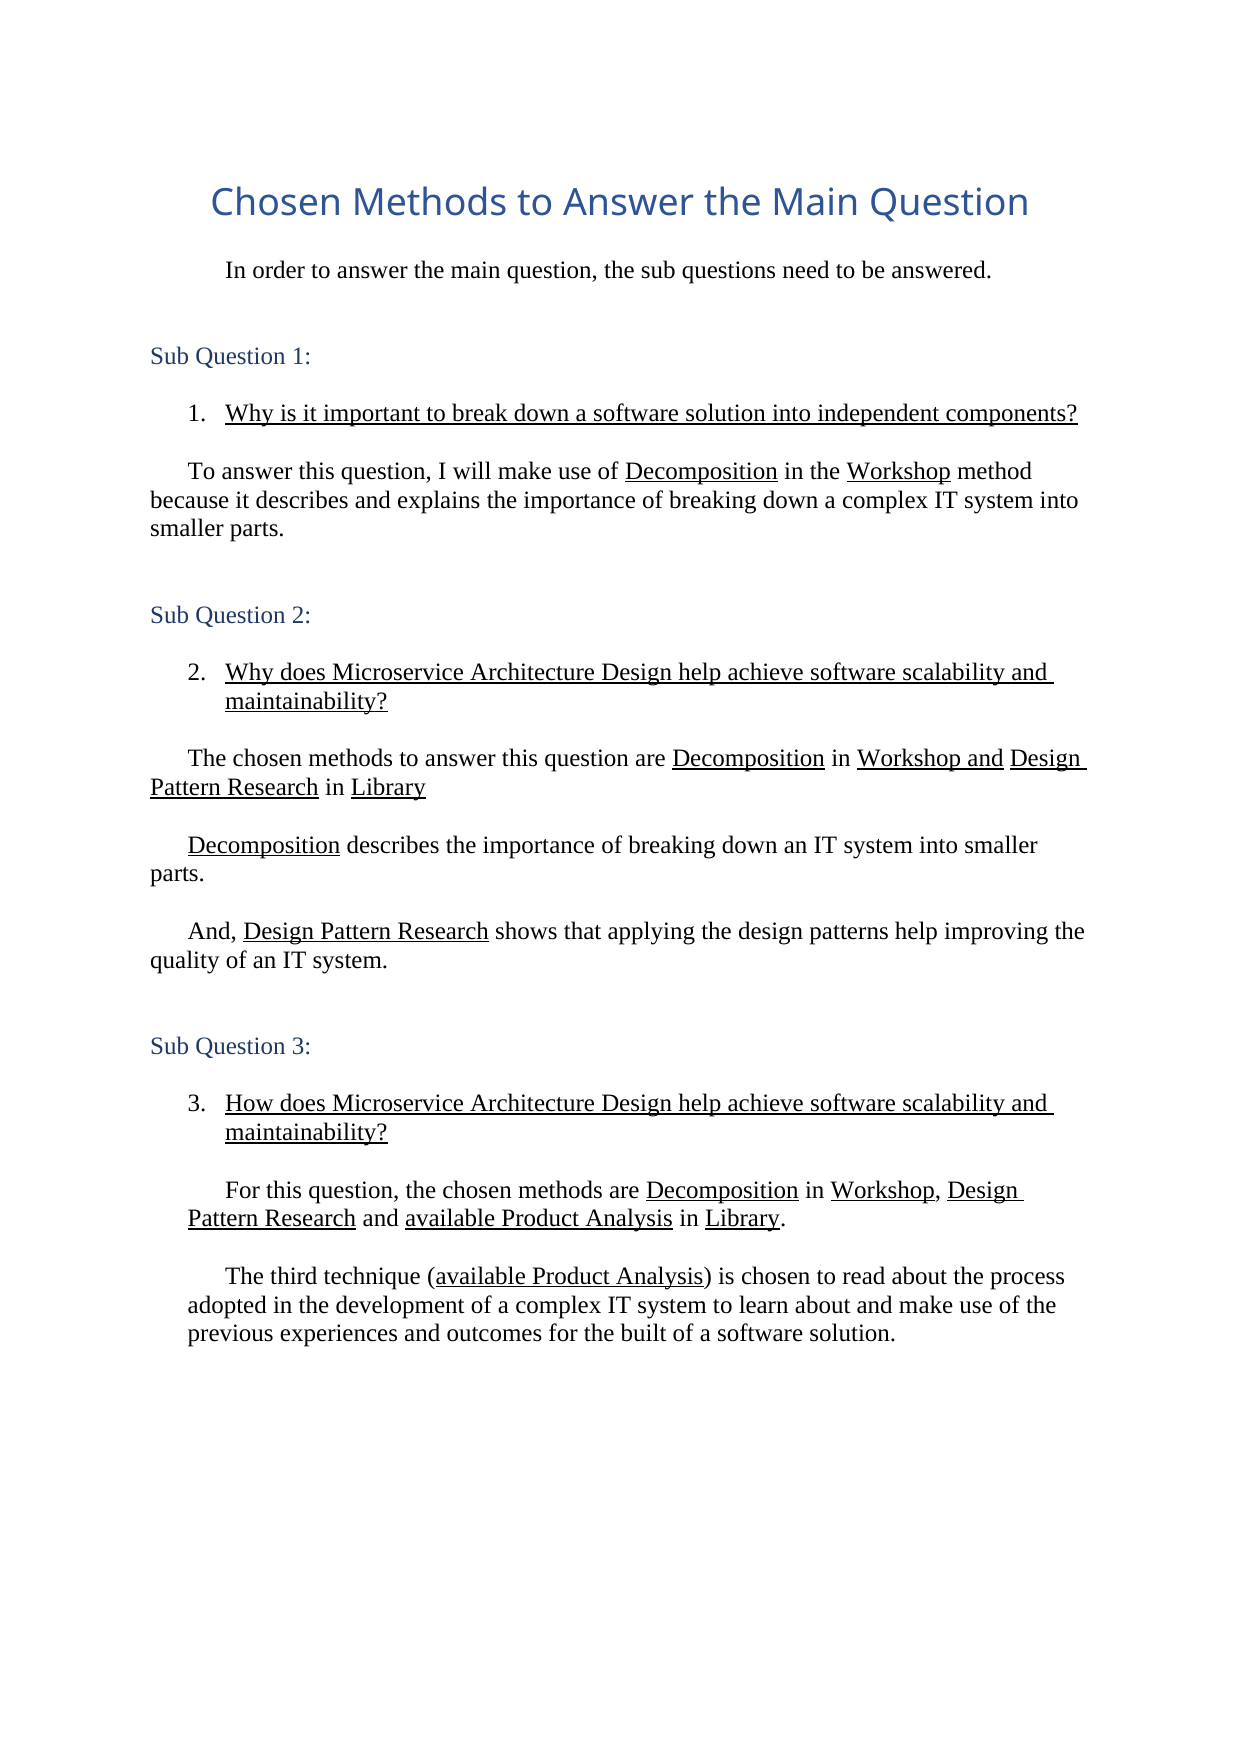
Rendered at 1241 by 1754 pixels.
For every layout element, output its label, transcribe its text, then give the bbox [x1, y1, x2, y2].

text The third technique (available Product Analysis) is chosen to read about the process adopted in the development of a complex IT system to learn about and make use of the previous experiences and outcomes for the built of a software solution. [187, 1261, 1090, 1347]
list Why is it important to break down a software solution into independent components? [187, 398, 1090, 427]
text For this question, the chosen methods are Decomposition in Workshop, Design Pattern Research and available Product Analysis in Library. [187, 1175, 1090, 1232]
text To answer this question, I will make use of Decomposition in the Workshop method because it describes and explains the importance of breaking down a complex IT system into smaller parts. [150, 456, 1090, 542]
text The chosen methods to answer this question are Decomposition in Workshop and Design Pattern Research in Library [150, 743, 1090, 801]
text Sub Question 2: [150, 600, 1090, 628]
text In order to answer the main question, the sub questions need to be answered. [150, 255, 1090, 283]
text Decomposition describes the importance of breaking down an IT system into smaller parts. [150, 830, 1090, 887]
subtitle Chosen Methods to Answer the Main Question [150, 175, 1090, 226]
list Why does Microservice Architecture Design help achieve software scalability and maintainability? [187, 657, 1090, 715]
text And, Design Pattern Research shows that applying the design patterns help improving the quality of an IT system. [150, 916, 1090, 973]
list How does Microservice Architecture Design help achieve software scalability and maintainability? [187, 1088, 1090, 1146]
text Sub Question 3: [150, 1031, 1090, 1060]
text Sub Question 1: [150, 341, 1090, 370]
